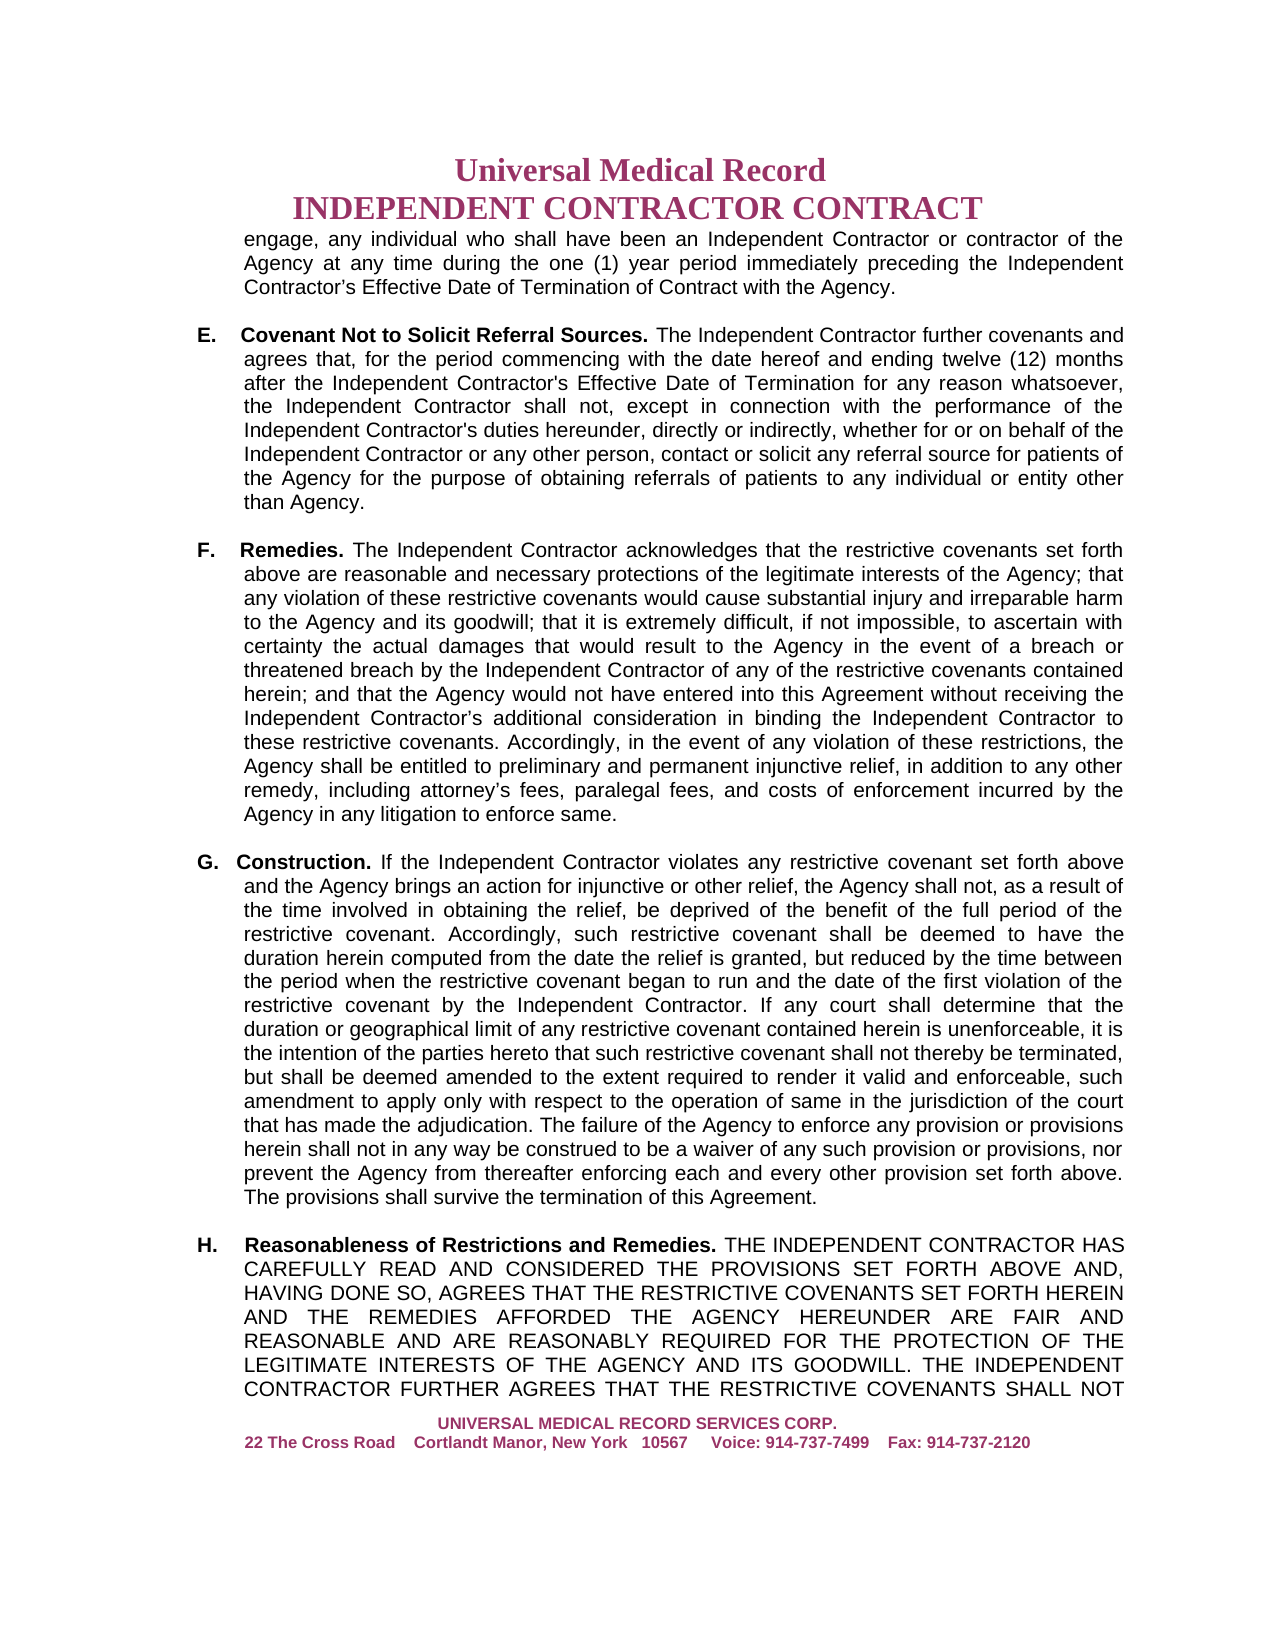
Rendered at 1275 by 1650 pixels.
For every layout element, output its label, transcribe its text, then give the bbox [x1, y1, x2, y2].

text G. Construction. If the Independent Contractor violates any restrictive covenant set forth above and the Agency brings an action for injunctive or other relief, the Agency shall not, as a result of the time involved in obtaining the relief, be deprived of the benefit of the full period of the restrictive covenant. Accordingly, such restrictive covenant shall be deemed to have the duration herein computed from the date the relief is granted, but reduced by the time between the period when the restrictive covenant began to run and the date of the first violation of the restrictive covenant by the Independent Contractor. If any court shall determine that the duration or geographical limit of any restrictive covenant contained herein is unenforceable, it is the intention of the parties hereto that such restrictive covenant shall not thereby be terminated, but shall be deemed amended to the extent required to render it valid and enforceable, such amendment to apply only with respect to the operation of same in the jurisdiction of the court that has made the adjudication. The failure of the Agency to enforce any provision or provisions herein shall not in any way be construed to be a waiver of any such provision or provisions, nor prevent the Agency from thereafter enforcing each and every other provision set forth above. The provisions shall survive the termination of this Agreement. [197, 849, 1125, 1209]
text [197, 227, 1125, 298]
text F. Remedies. The Independent Contractor acknowledges that the restrictive covenants set forth above are reasonable and necessary protections of the legitimate interests of the Agency; that any violation of these restrictive covenants would cause substantial injury and irreparable harm to the Agency and its goodwill; that it is extremely difficult, if not impossible, to ascertain with certainty the actual damages that would result to the Agency in the event of a breach or threatened breach by the Independent Contractor of any of the restrictive covenants contained herein; and that the Agency would not have entered into this Agreement without receiving the Independent Contractor’s additional consideration in binding the Independent Contractor to these restrictive covenants. Accordingly, in the event of any violation of these restrictions, the Agency shall be entitled to preliminary and permanent injunctive relief, in addition to any other remedy, including attorney’s fees, paralegal fees, and costs of enforcement incurred by the Agency in any litigation to enforce same. [197, 538, 1125, 826]
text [197, 1233, 1125, 1401]
text E. Covenant Not to Solicit Referral Sources. The Independent Contractor further covenants and agrees that, for the period commencing with the date hereof and ending twelve (12) months after the Independent Contractor's Effective Date of Termination for any reason whatsoever, the Independent Contractor shall not, except in connection with the performance of the Independent Contractor's duties hereunder, directly or indirectly, whether for or on behalf of the Independent Contractor or any other person, contact or solicit any referral source for patients of the Agency for the purpose of obtaining referrals of patients to any individual or entity other than Agency. [197, 322, 1125, 514]
